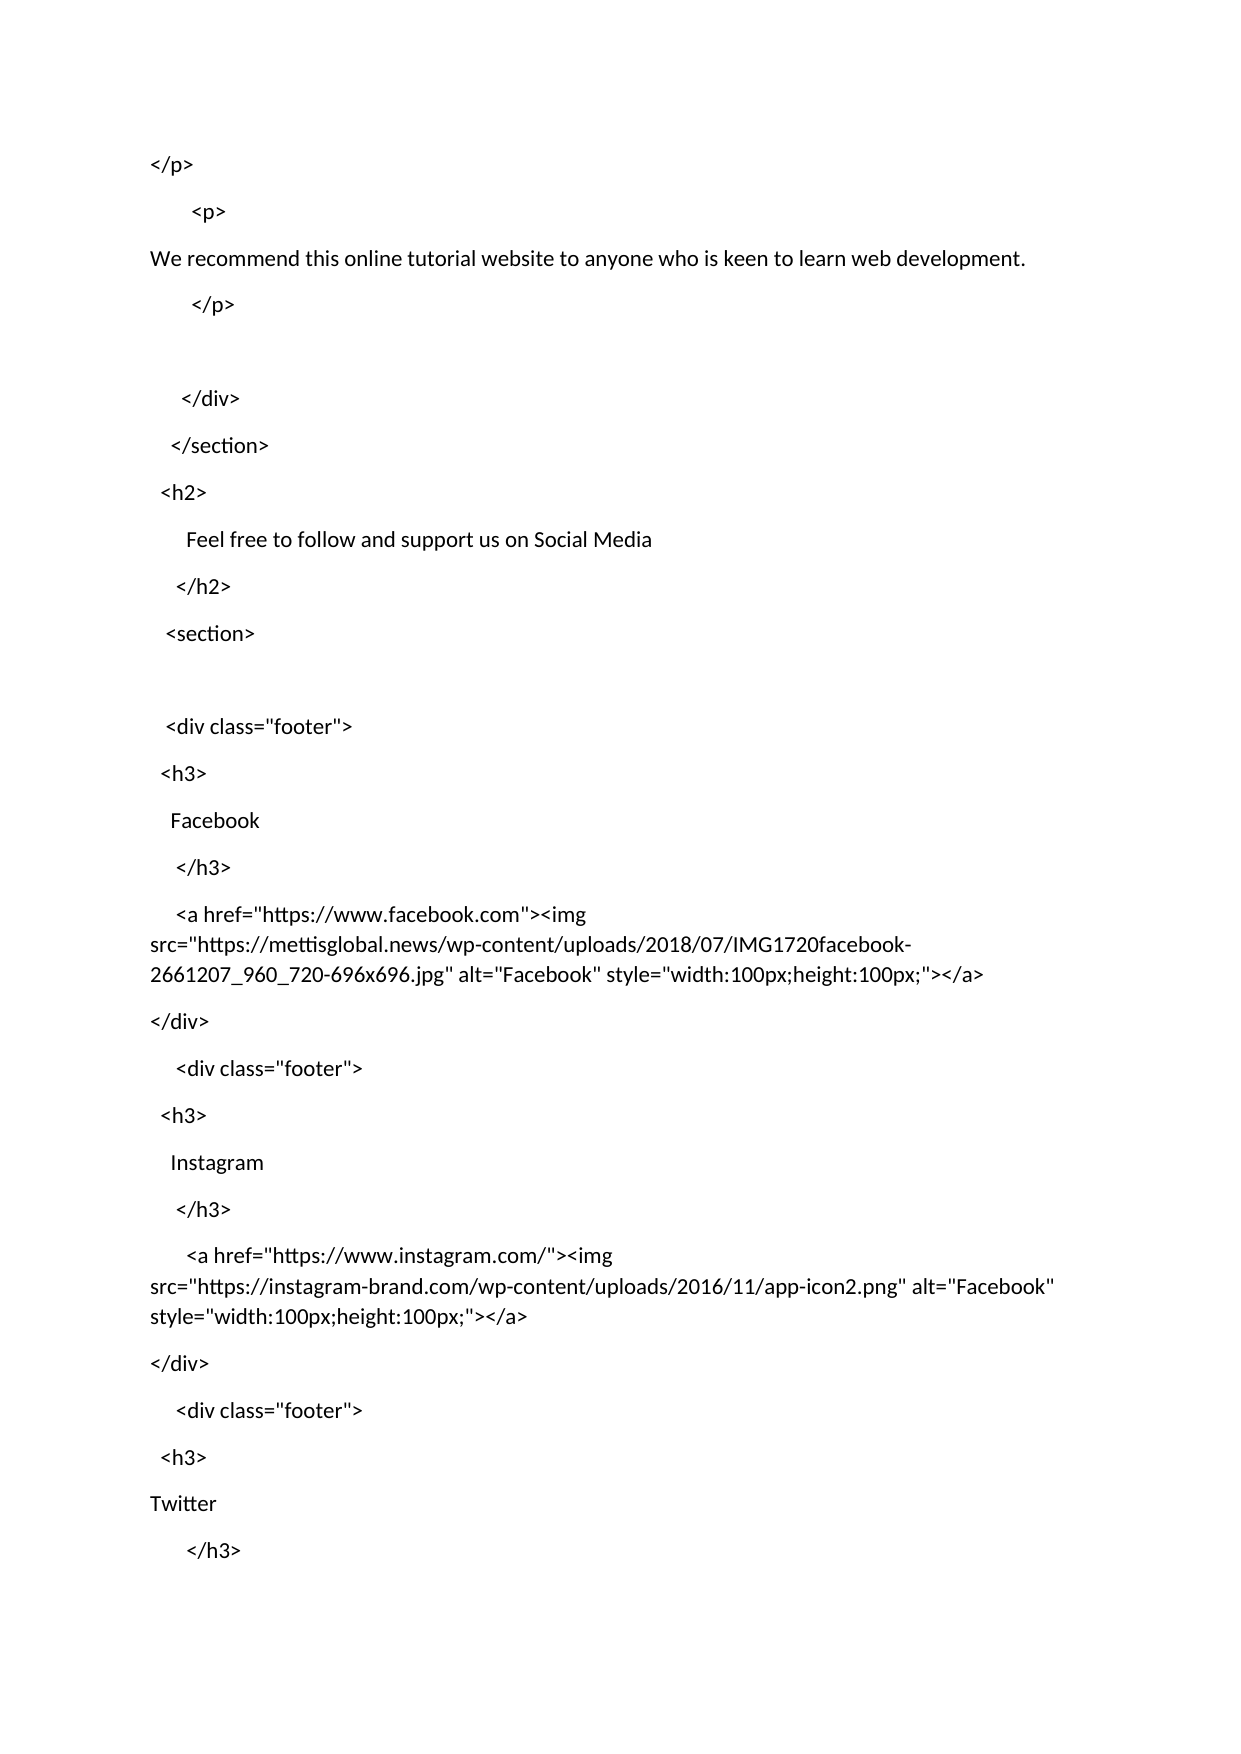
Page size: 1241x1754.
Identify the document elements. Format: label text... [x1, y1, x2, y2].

text <div class="footer"> [150, 712, 1090, 741]
text </p> [150, 291, 1090, 319]
text </h3> [150, 853, 1090, 881]
text </h3> [150, 1536, 1090, 1564]
text </h2> [150, 572, 1090, 600]
text </div> [150, 1007, 1090, 1035]
text <p> [150, 197, 1090, 225]
text <a href="https://www.instagram.com/"><img src="https://instagram-brand.com/wp-content/uploads/2016/11/app-icon2.png" alt="Facebook" style="width:100px;height:100px;"></a> [150, 1242, 1090, 1330]
text <div class="footer"> [150, 1054, 1090, 1082]
text <h3> [150, 1101, 1090, 1129]
text <h3> [150, 1443, 1090, 1471]
text <div class="footer"> [150, 1396, 1090, 1424]
text </div> [150, 1349, 1090, 1377]
text Feel free to follow and support us on Social Media [150, 525, 1090, 553]
text <section> [150, 619, 1090, 647]
text </h3> [150, 1195, 1090, 1223]
text </section> [150, 431, 1090, 459]
text We recommend this online tutorial website to anyone who is keen to learn web development. [150, 244, 1090, 272]
text </p> [150, 150, 1090, 178]
text </div> [150, 384, 1090, 412]
text Twitter [150, 1489, 1090, 1518]
text <h2> [150, 478, 1090, 506]
text Instagram [150, 1148, 1090, 1176]
text <h3> [150, 759, 1090, 787]
text <a href="https://www.facebook.com"><img src="https://mettisglobal.news/wp-content/uploads/2018/07/IMG1720facebook-2661207_960_720-696x696.jpg" alt="Facebook" style="width:100px;height:100px;"></a> [150, 900, 1090, 988]
text Facebook [150, 806, 1090, 834]
